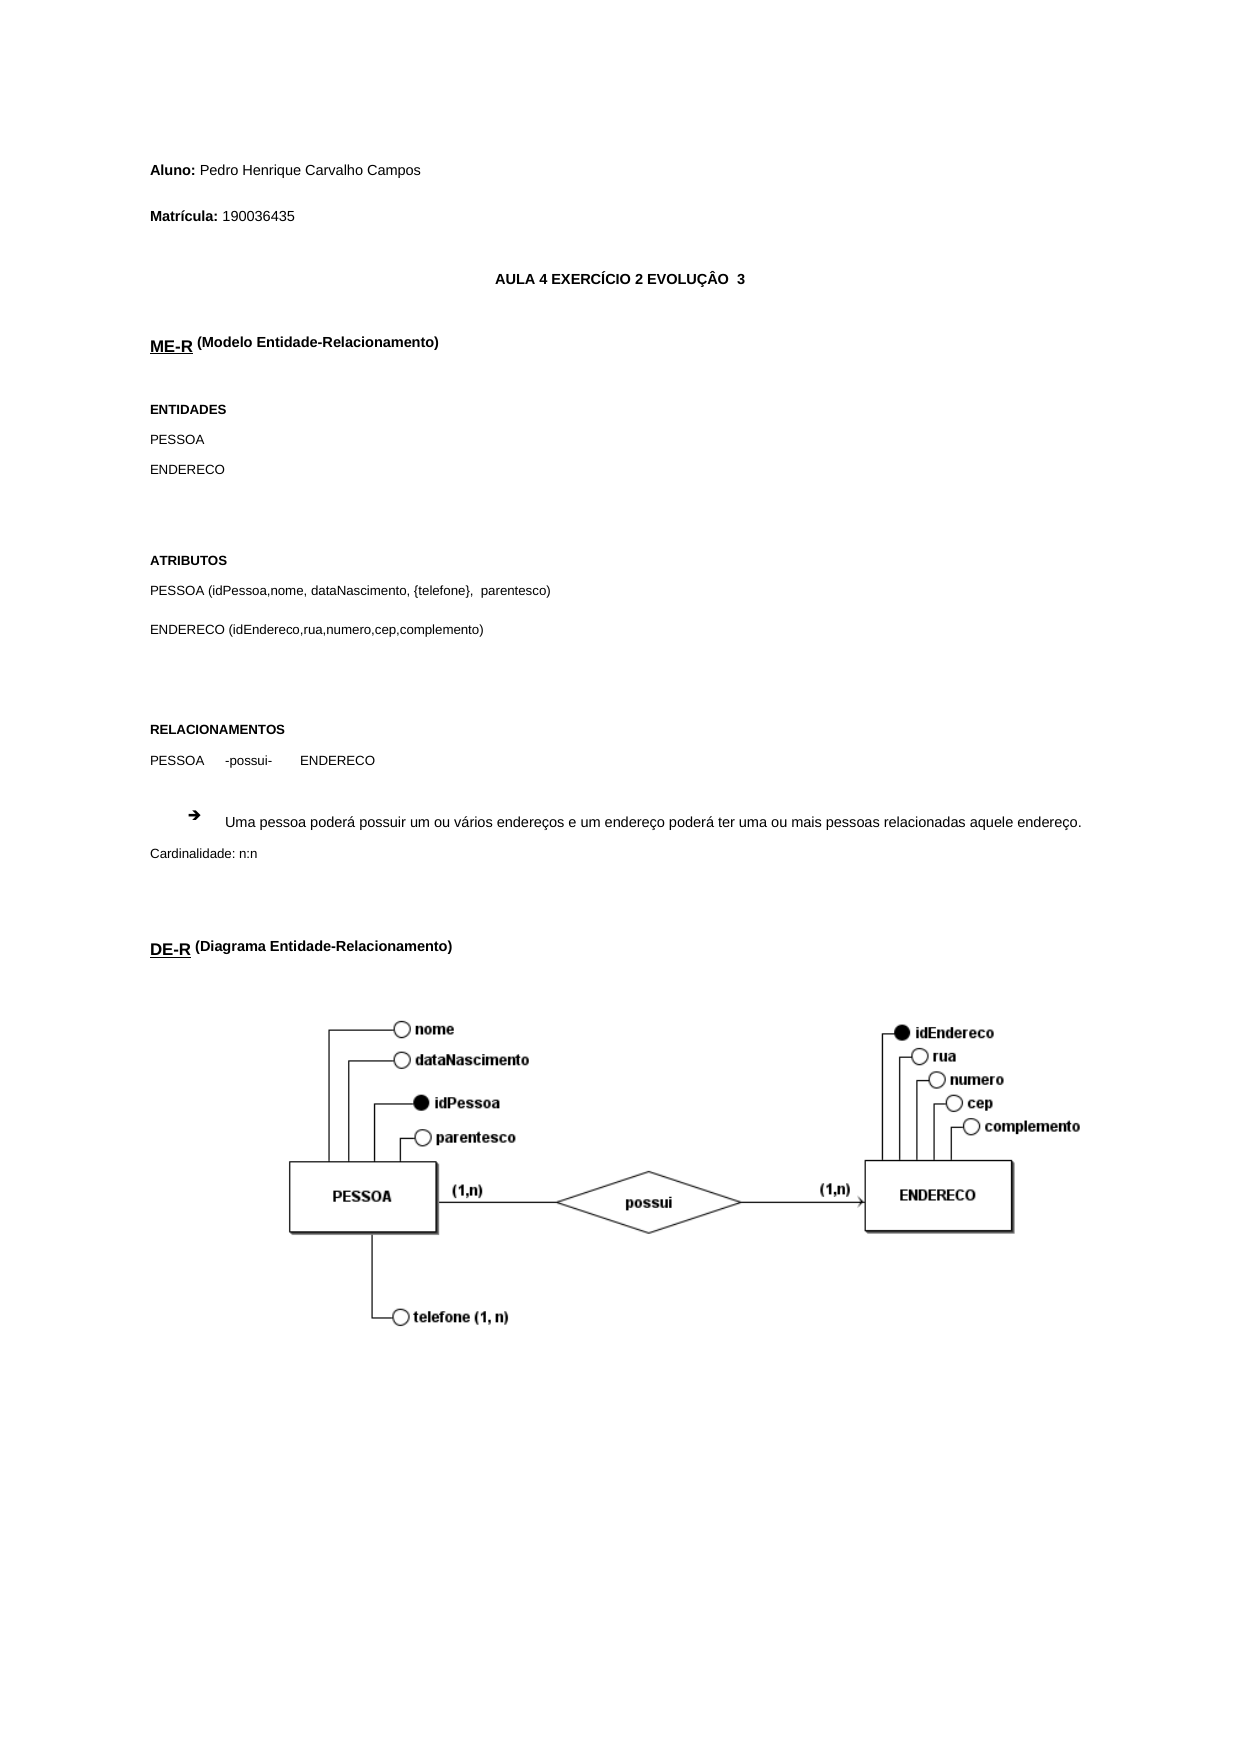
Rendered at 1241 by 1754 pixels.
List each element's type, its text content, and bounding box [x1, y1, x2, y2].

text PESSOA (idPessoa,nome, dataNascimento, {telefone}, parentesco) [150, 572, 1090, 598]
picture [149, 994, 1091, 1331]
text PESSOA -possui- ENDERECO [150, 742, 1090, 768]
text RELACIONAMENTOS [150, 711, 1090, 738]
text ATRIBUTOS [150, 542, 1090, 568]
text PESSOA [150, 421, 1090, 447]
text ME-R (Modelo Entidade-Relacionamento) [150, 322, 1090, 356]
text AULA 4 EXERCÍCIO 2 EVOLUÇÂO 3 [150, 259, 1090, 287]
text Cardinalidade: n:n [150, 835, 1090, 861]
text ENDERECO (idEndereco,rua,numero,cep,complemento) [150, 611, 1090, 638]
text DE-R (Diagrama Entidade-Relacionamento) [150, 926, 1090, 959]
list Uma pessoa poderá possuir um ou vários endereços e um endereço poderá ter uma ou mais pessoas relacionadas aquele endereço. [187, 802, 1090, 831]
text ENTIDADES [150, 391, 1090, 417]
text Matrícula: 190036435 [150, 196, 1090, 224]
text Aluno: Pedro Henrique Carvalho Campos [150, 150, 1090, 179]
text ENDERECO [150, 451, 1090, 477]
